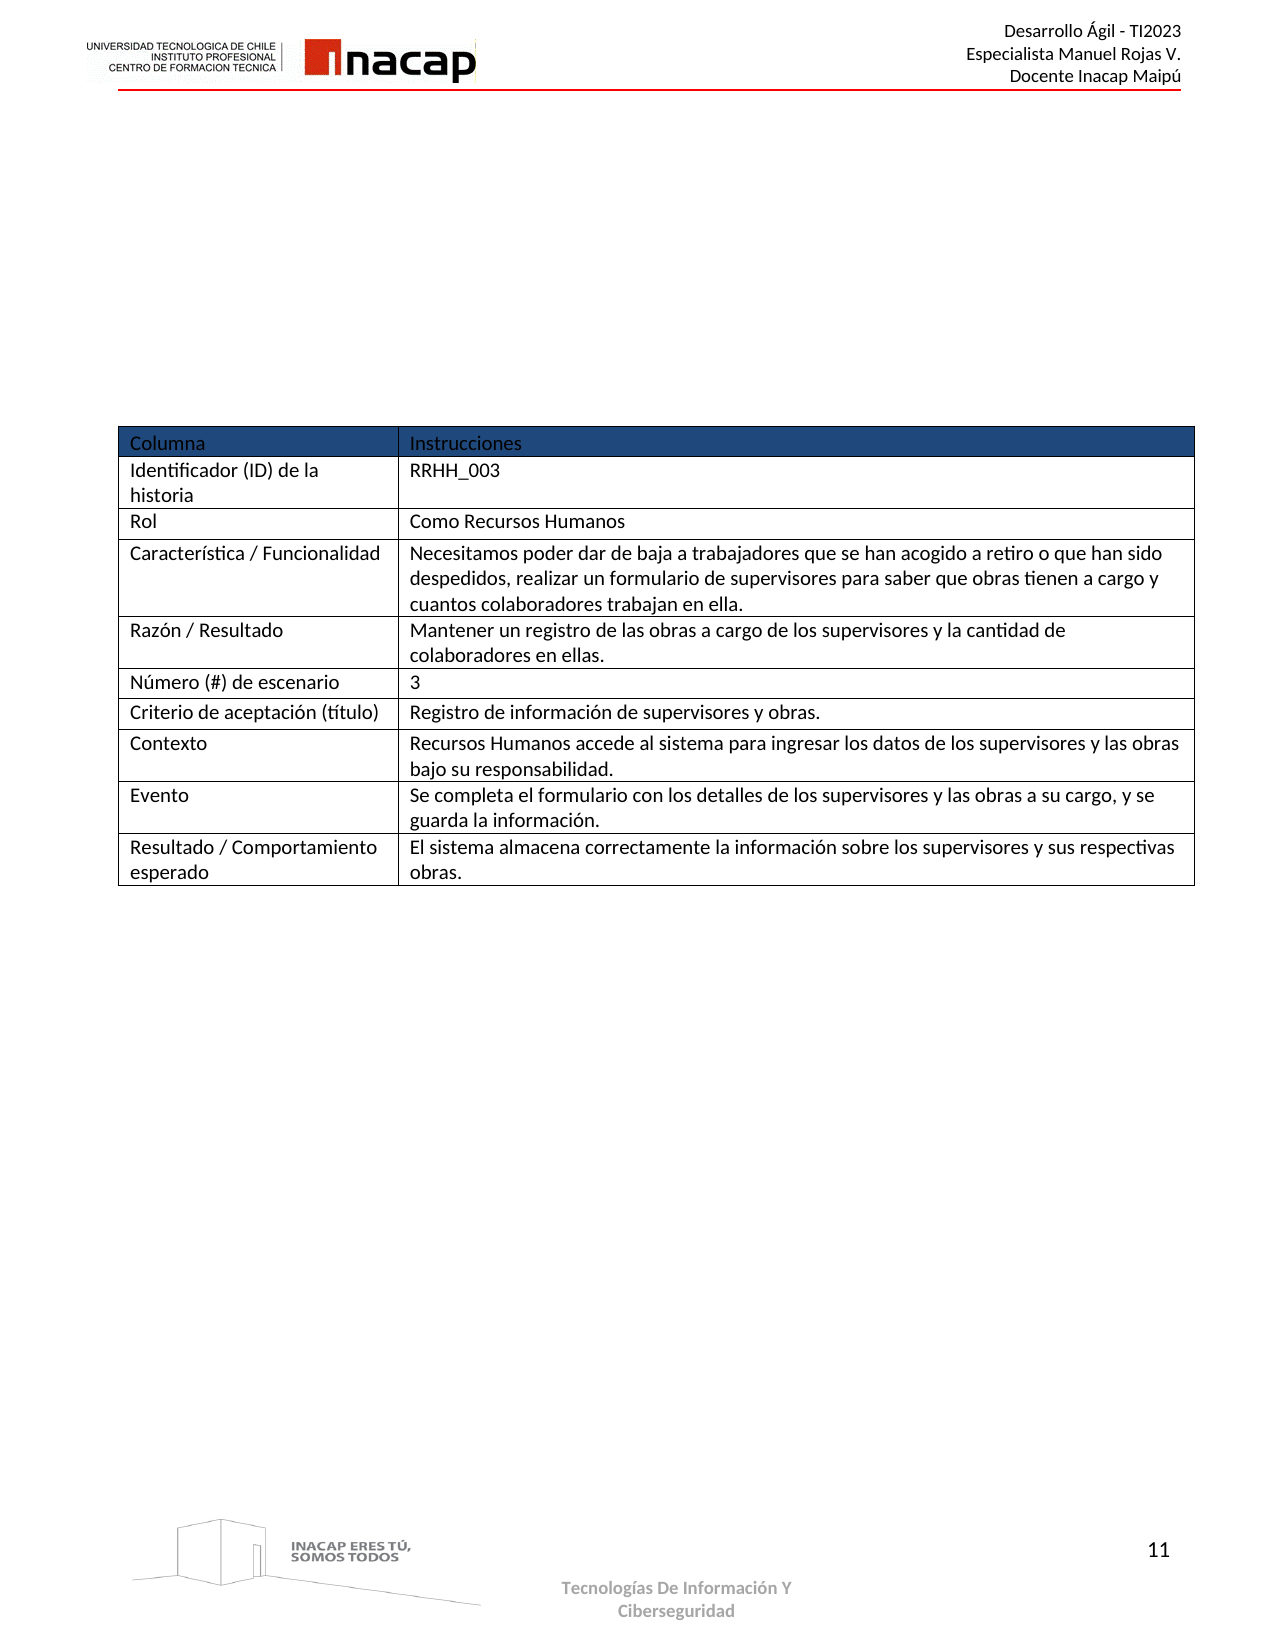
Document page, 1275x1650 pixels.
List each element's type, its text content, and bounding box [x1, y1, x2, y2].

table_header Instrucciones [399, 427, 1194, 456]
table_cell Contexto [119, 730, 398, 781]
table_cell El sistema almacena correctamente la información sobre los supervisores y sus respectivas obras. [399, 834, 1194, 885]
table_cell Como Recursos Humanos [399, 509, 1194, 539]
picture [75, 24, 488, 104]
table_cell Recursos Humanos accede al sistema para ingresar los datos de los supervisores y las obras bajo su responsabilidad. [399, 730, 1194, 781]
table_cell 3 [399, 669, 1194, 698]
table_cell Identificador (ID) de la historia [119, 457, 398, 508]
table_cell Evento [119, 782, 398, 833]
picture [129, 1507, 482, 1611]
table_cell Registro de información de supervisores y obras. [399, 699, 1194, 729]
table_cell Rol [119, 509, 398, 539]
table_cell Resultado / Comportamiento esperado [119, 834, 398, 885]
table_header Columna [119, 427, 398, 456]
table_cell Razón / Resultado [119, 617, 398, 668]
table_cell Característica / Funcionalidad [119, 540, 398, 616]
table_cell Mantener un registro de las obras a cargo de los supervisores y la cantidad de colaboradores en ellas. [399, 617, 1194, 668]
table_cell Necesitamos poder dar de baja a trabajadores que se han acogido a retiro o que han sido despedidos, realizar un formulario de supervisores para saber que obras tienen a cargo y cuantos colaboradores trabajan en ella. [399, 540, 1194, 616]
table_cell RRHH_003 [399, 457, 1194, 508]
table_cell Criterio de aceptación (título) [119, 699, 398, 729]
table_cell Número (#) de escenario [119, 669, 398, 698]
table_cell Se completa el formulario con los detalles de los supervisores y las obras a su cargo, y se guarda la información. [399, 782, 1194, 833]
